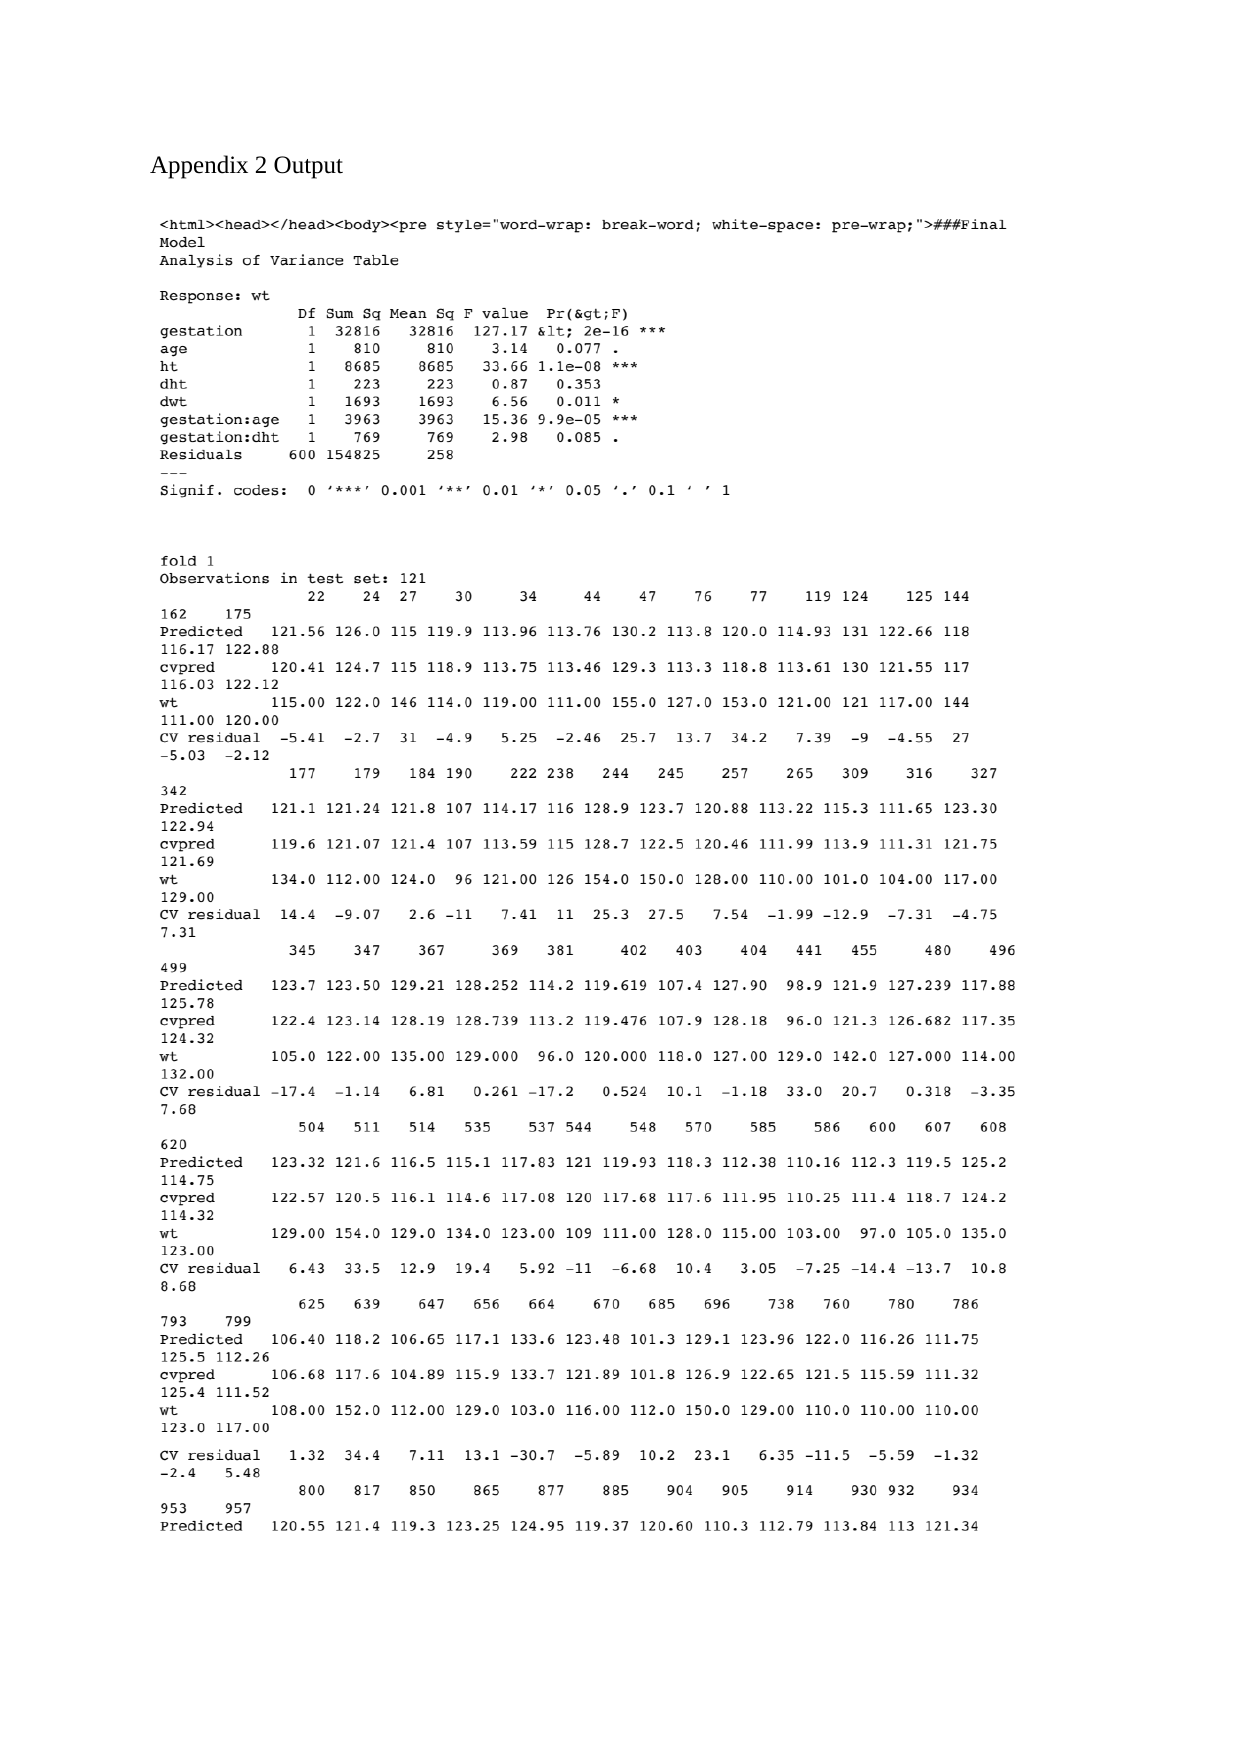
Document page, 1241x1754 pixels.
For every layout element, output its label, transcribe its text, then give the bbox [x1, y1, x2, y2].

text Appendix 2 Output [150, 150, 1090, 179]
